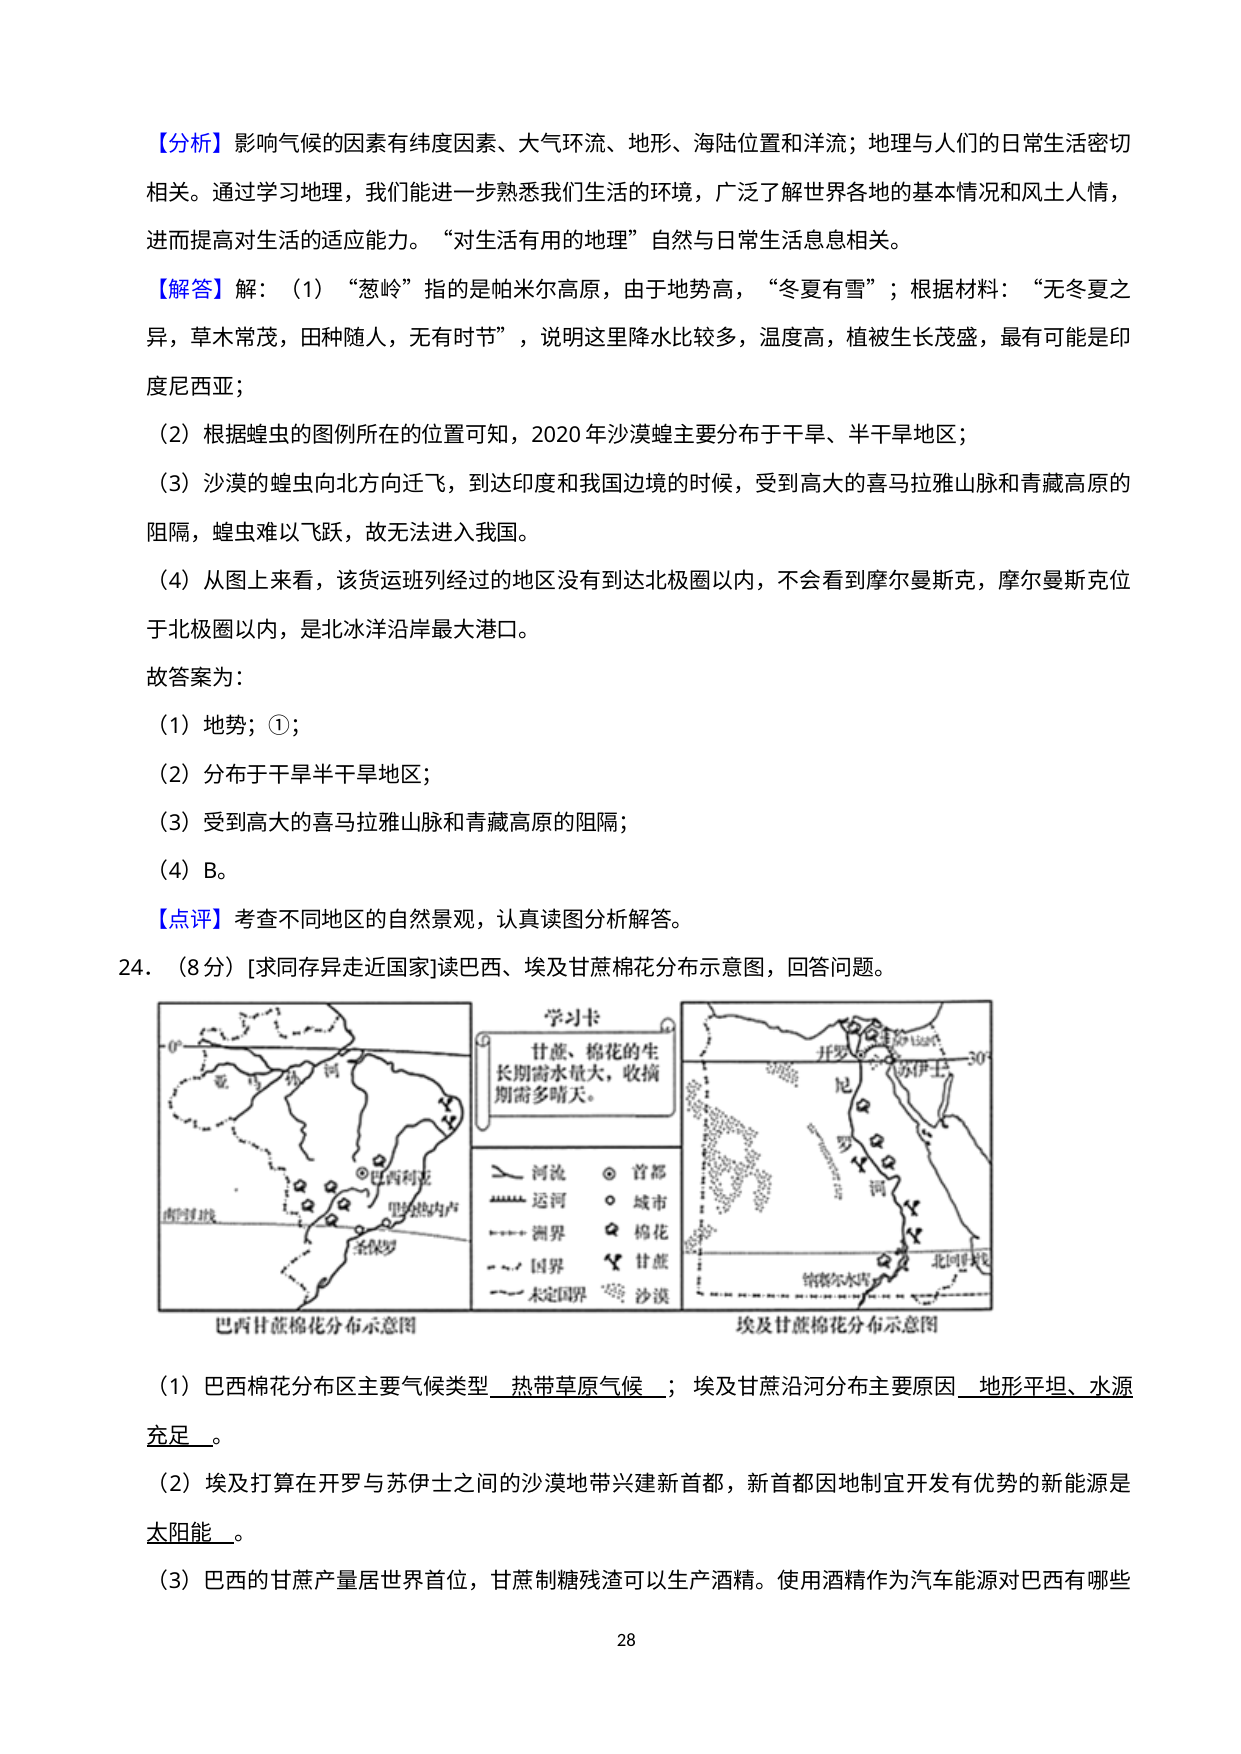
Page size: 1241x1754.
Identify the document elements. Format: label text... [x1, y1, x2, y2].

text （3）沙漠的蝗虫向北方向迁飞，到达印度和我国边境的时候，受到高大的喜马拉雅山脉和青藏高原的阻隔，蝗虫难以飞跃，故无法进入我国。 [147, 465, 1134, 547]
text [147, 1563, 1134, 1595]
text 【分析】影响气候的因素有纬度因素、大气环流、地形、海陆位置和洋流；地理与人们的日常生活密切相关。通过学习地理，我们能进一步熟悉我们生活的环境，广泛了解世界各地的基本情况和风土人情，进而提高对生活的适应能力。“对生活有用的地理”自然与日常生活息息相关。 [147, 125, 1134, 255]
text 24．（8分）[求同存异走近国家]读巴西、埃及甘蔗棉花分布示意图，回答问题。 [118, 949, 1134, 982]
text （3）受到高大的喜马拉雅山脉和青藏高原的阻隔； [147, 804, 1134, 837]
text （4）从图上来看，该货运班列经过的地区没有到达北极圈以内，不会看到摩尔曼斯克，摩尔曼斯克位于北极圈以内，是北冰洋沿岸最大港口。 [147, 562, 1134, 644]
text （2）根据蝗虫的图例所在的位置可知，2020年沙漠蝗主要分布于干旱、半干旱地区； [147, 417, 1134, 449]
text （4）B。 [147, 853, 1134, 885]
picture [146, 997, 1005, 1342]
text （2）分布于干旱半干旱地区； [147, 756, 1134, 789]
text 故答案为： [147, 659, 1134, 692]
text （1）地势；①； [147, 708, 1134, 740]
text 【点评】考查不同地区的自然景观，认真读图分析解答。 [147, 901, 1134, 934]
text （1）巴西棉花分布区主要气候类型 热带草原气候 ； 埃及甘蔗沿河分布主要原因 地形平坦、水源充足 。 [147, 1369, 1134, 1450]
text （2）埃及打算在开罗与苏伊士之间的沙漠地带兴建新首都，新首都因地制宜开发有优势的新能源是 太阳能 。 [147, 1466, 1134, 1547]
text 【解答】解：（1）“葱岭”指的是帕米尔高原，由于地势高，“冬夏有雪”；根据材料：“无冬夏之异，草木常茂，田种随人，无有时节”，说明这里降水比较多，温度高，植被生长茂盛，最有可能是印度尼西亚； [147, 271, 1134, 401]
